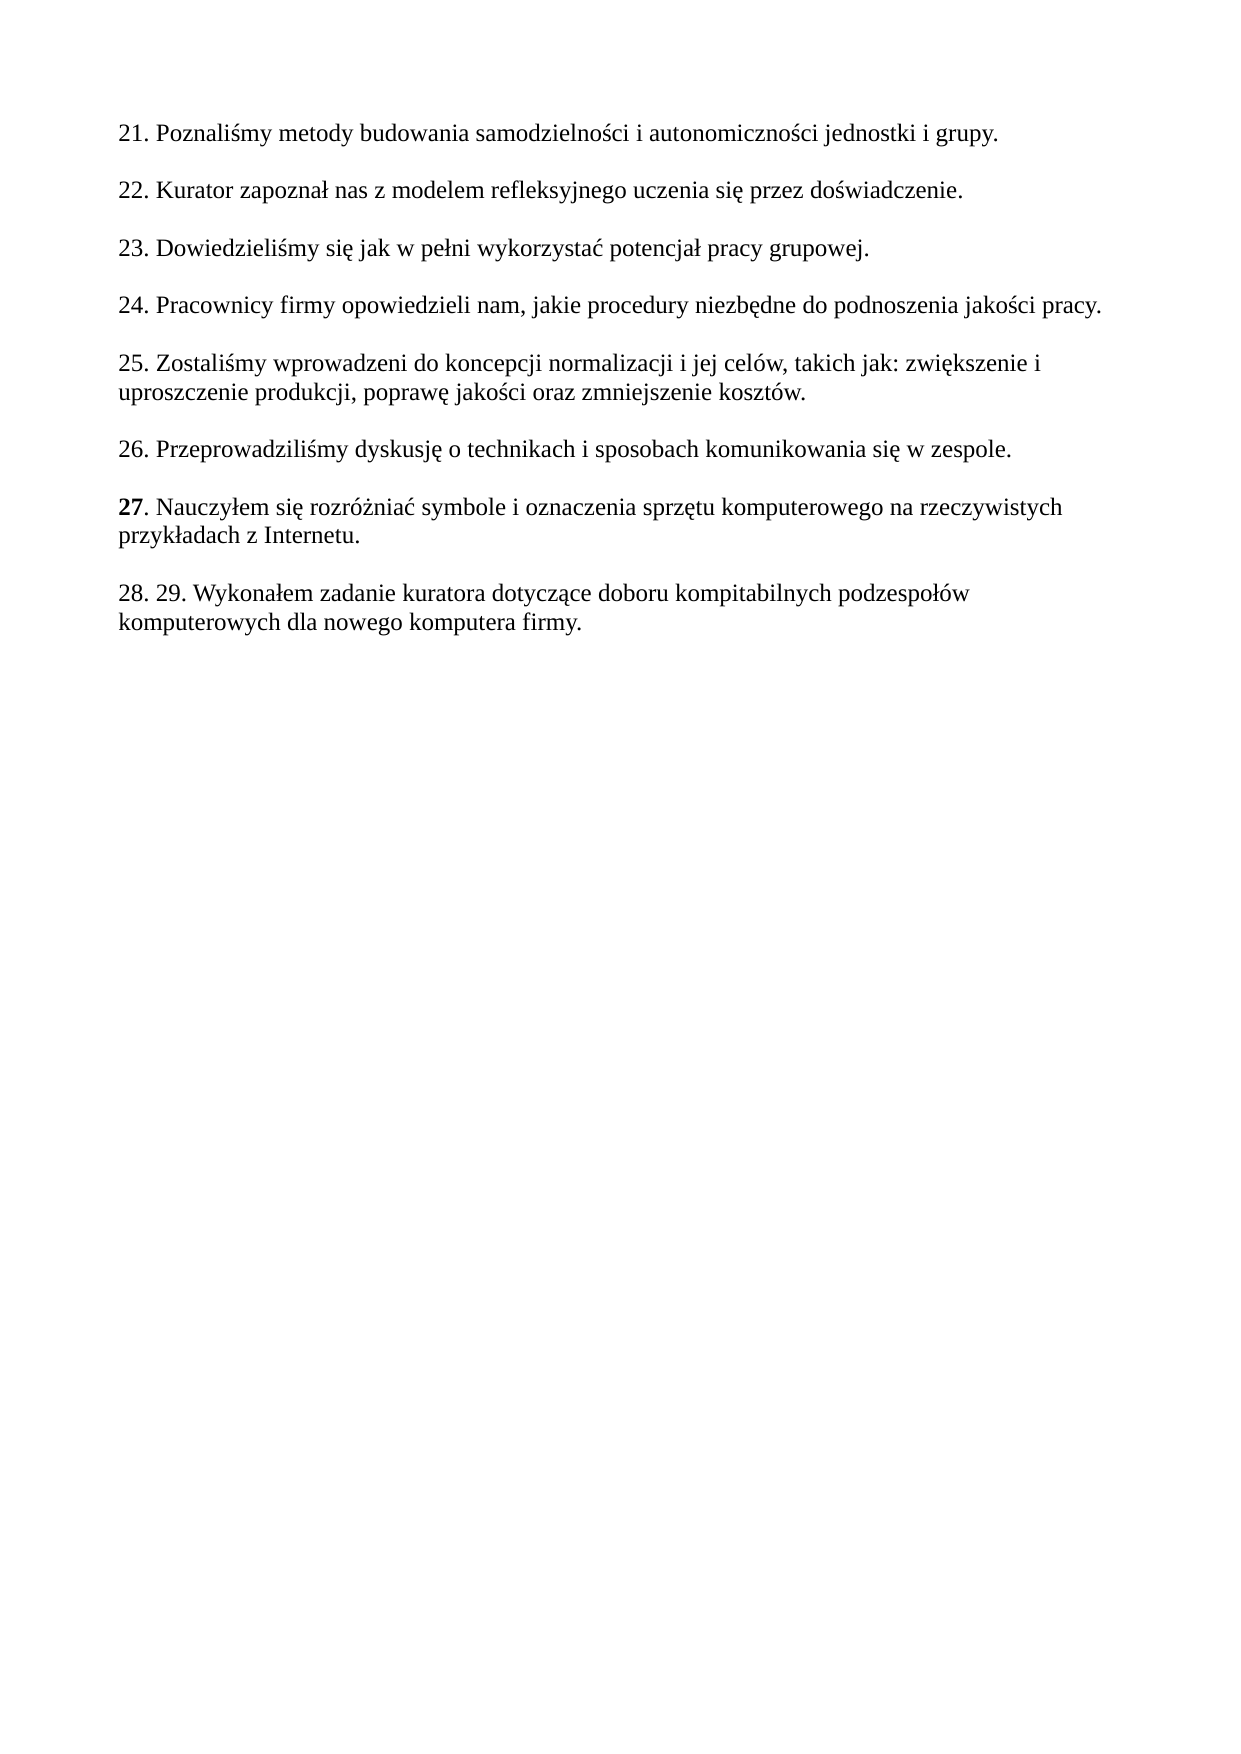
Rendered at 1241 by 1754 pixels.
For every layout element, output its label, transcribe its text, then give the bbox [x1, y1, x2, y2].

text 25. Zostaliśmy wprowadzeni do koncepcji normalizacji i jej celów, takich jak: zwiększenie i uproszczenie produkcji, poprawę jakości oraz zmniejszenie kosztów. [118, 348, 1122, 406]
text 22. Kurator zapoznał nas z modelem refleksyjnego uczenia się przez doświadczenie. [118, 176, 1122, 204]
text 27. Nauczyłem się rozróżniać symbole i oznaczenia sprzętu komputerowego na rzeczywistych przykładach z Internetu. [118, 492, 1122, 549]
text 21. Poznaliśmy metody budowania samodzielności i autonomiczności jednostki i grupy. [118, 118, 1122, 147]
text 26. Przeprowadziliśmy dyskusję o technikach i sposobach komunikowania się w zespole. [118, 434, 1122, 463]
text 23. Dowiedzieliśmy się jak w pełni wykorzystać potencjał pracy grupowej. [118, 233, 1122, 262]
text 28. 29. Wykonałem zadanie kuratora dotyczące doboru kompitabilnych podzespołów komputerowych dla nowego komputera firmy. [118, 578, 1122, 636]
text 24. Pracownicy firmy opowiedzieli nam, jakie procedury niezbędne do podnoszenia jakości pracy. [118, 291, 1122, 319]
